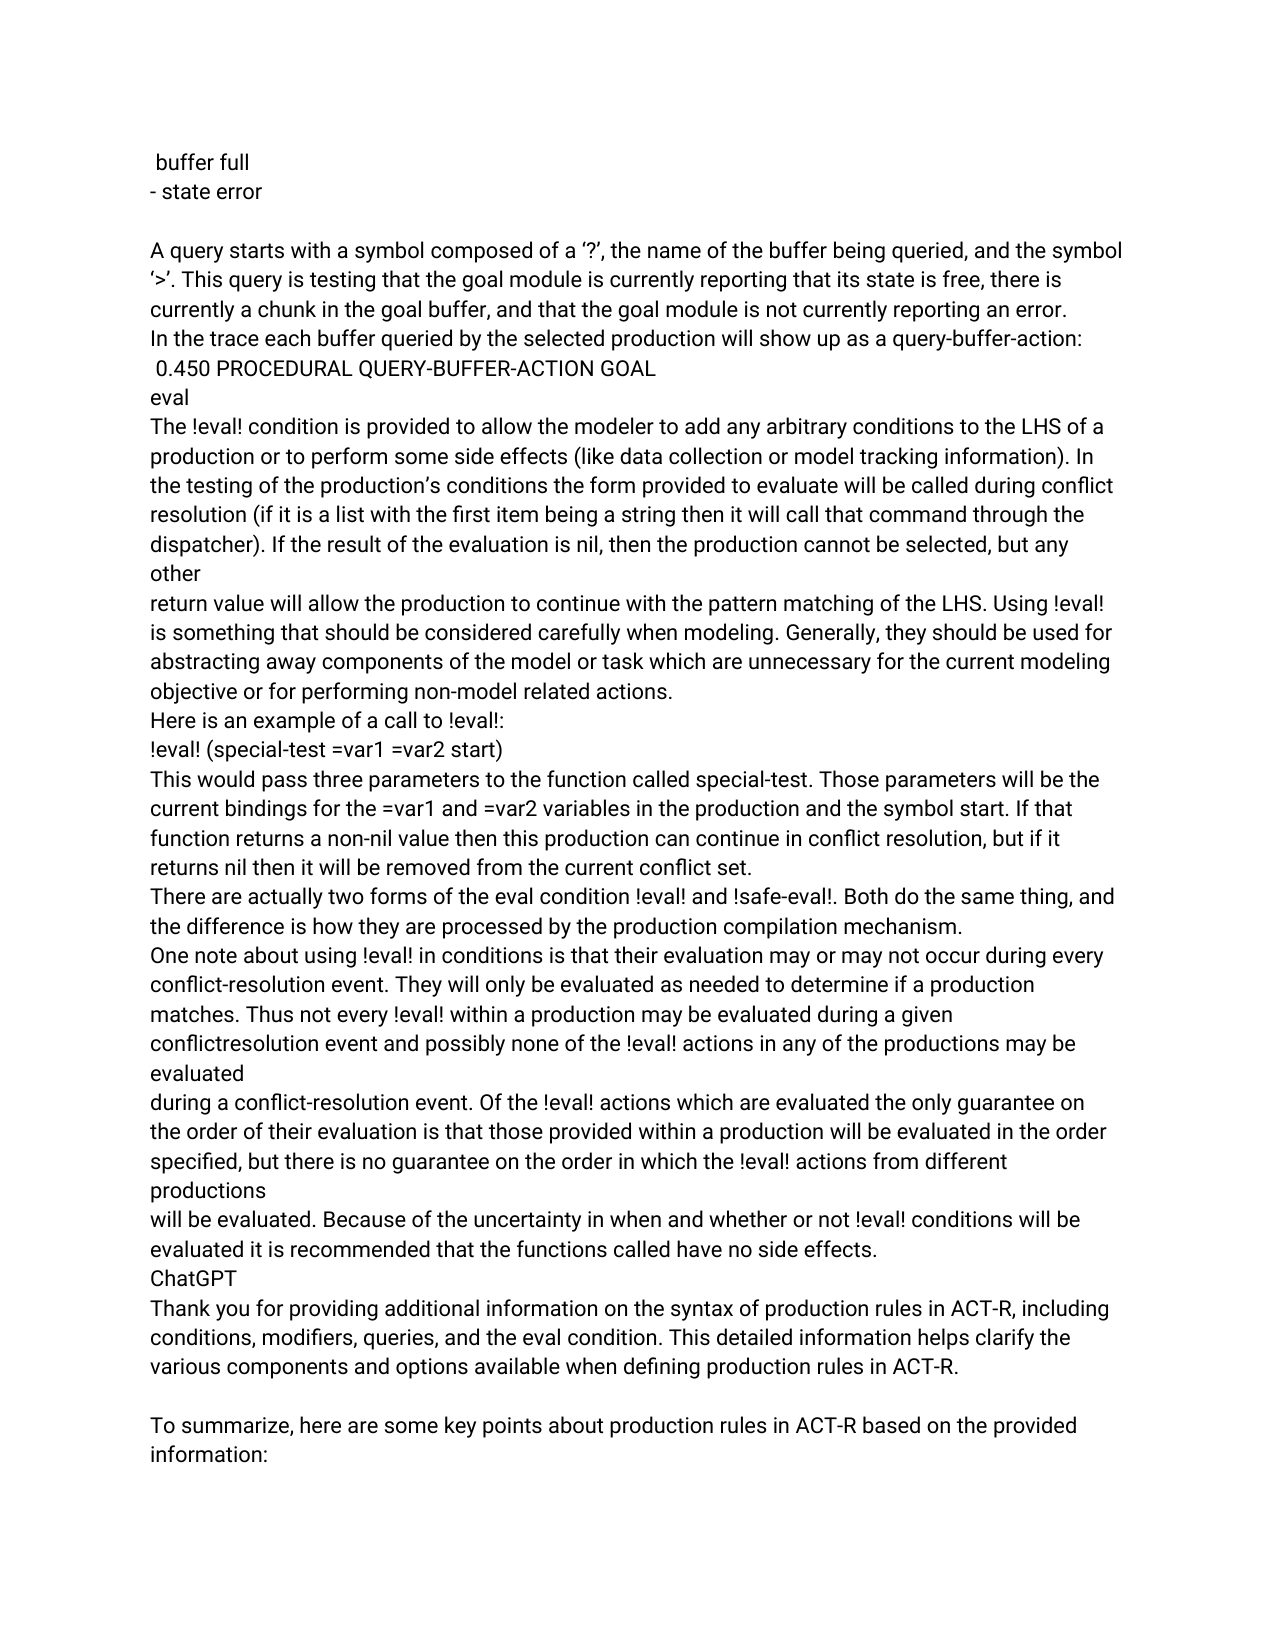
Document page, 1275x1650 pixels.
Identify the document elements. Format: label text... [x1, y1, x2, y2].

text evaluated it is recommended that the functions called have no side effects. [150, 1237, 1125, 1262]
text One note about using !eval! in conditions is that their evaluation may or may not occur during every [150, 943, 1125, 969]
text To summarize, here are some key points about production rules in ACT-R based on the provided information: [150, 1413, 1125, 1468]
text Here is an example of a call to !eval!: [150, 708, 1125, 734]
text ‘>’. This query is testing that the goal module is currently reporting that its state is free, there is [150, 267, 1125, 293]
text - state error [150, 179, 1125, 205]
text production or to perform some side effects (like data collection or model tracking information). In [150, 444, 1125, 469]
text 0.450 PROCEDURAL QUERY-BUFFER-ACTION GOAL [150, 356, 1125, 381]
text resolution (if it is a list with the first item being a string then it will call that command through the [150, 502, 1125, 528]
text !eval! (special-test =var1 =var2 start) [150, 737, 1125, 763]
text objective or for performing non-model related actions. [150, 679, 1125, 704]
text currently a chunk in the goal buffer, and that the goal module is not currently reporting an error. [150, 297, 1125, 322]
text This would pass three parameters to the function called special-test. Those parameters will be the [150, 767, 1125, 792]
text abstracting away components of the model or task which are unnecessary for the current modeling [150, 649, 1125, 675]
text eval [150, 385, 1125, 411]
text current bindings for the =var1 and =var2 variables in the production and the symbol start. If that [150, 796, 1125, 822]
text The !eval! condition is provided to allow the modeler to add any arbitrary conditions to the LHS of a [150, 414, 1125, 440]
text the testing of the production’s conditions the form provided to evaluate will be called during conflict [150, 473, 1125, 499]
text Thank you for providing additional information on the syntax of production rules in ACT-R, including conditions, modifiers, queries, and the eval condition. This detailed information helps clarify the various components and options available when defining production rules in ACT-R. [150, 1296, 1125, 1380]
text specified, but there is no guarantee on the order in which the !eval! actions from different productions [150, 1149, 1125, 1204]
text ChatGPT [150, 1266, 1125, 1292]
text the order of their evaluation is that those provided within a production will be evaluated in the order [150, 1119, 1125, 1145]
text returns nil then it will be removed from the current conflict set. [150, 855, 1125, 881]
text buffer full [150, 150, 1125, 176]
text conflict-resolution event. They will only be evaluated as needed to determine if a production [150, 972, 1125, 998]
text the difference is how they are processed by the production compilation mechanism. [150, 914, 1125, 939]
text is something that should be considered carefully when modeling. Generally, they should be used for [150, 620, 1125, 646]
text function returns a non-nil value then this production can continue in conflict resolution, but if it [150, 826, 1125, 851]
text dispatcher). If the result of the evaluation is nil, then the production cannot be selected, but any other [150, 532, 1125, 587]
text during a conflict-resolution event. Of the !eval! actions which are evaluated the only guarantee on [150, 1090, 1125, 1116]
text will be evaluated. Because of the uncertainty in when and whether or not !eval! conditions will be [150, 1207, 1125, 1233]
text There are actually two forms of the eval condition !eval! and !safe-eval!. Both do the same thing, and [150, 884, 1125, 910]
text In the trace each buffer queried by the selected production will show up as a query-buffer-action: [150, 326, 1125, 352]
text return value will allow the production to continue with the pattern matching of the LHS. Using !eval! [150, 591, 1125, 616]
text A query starts with a symbol composed of a ‘?’, the name of the buffer being queried, and the symbol [150, 238, 1125, 264]
text matches. Thus not every !eval! within a production may be evaluated during a given conflictresolution event and possibly none of the !eval! actions in any of the productions may be evaluated [150, 1002, 1125, 1086]
